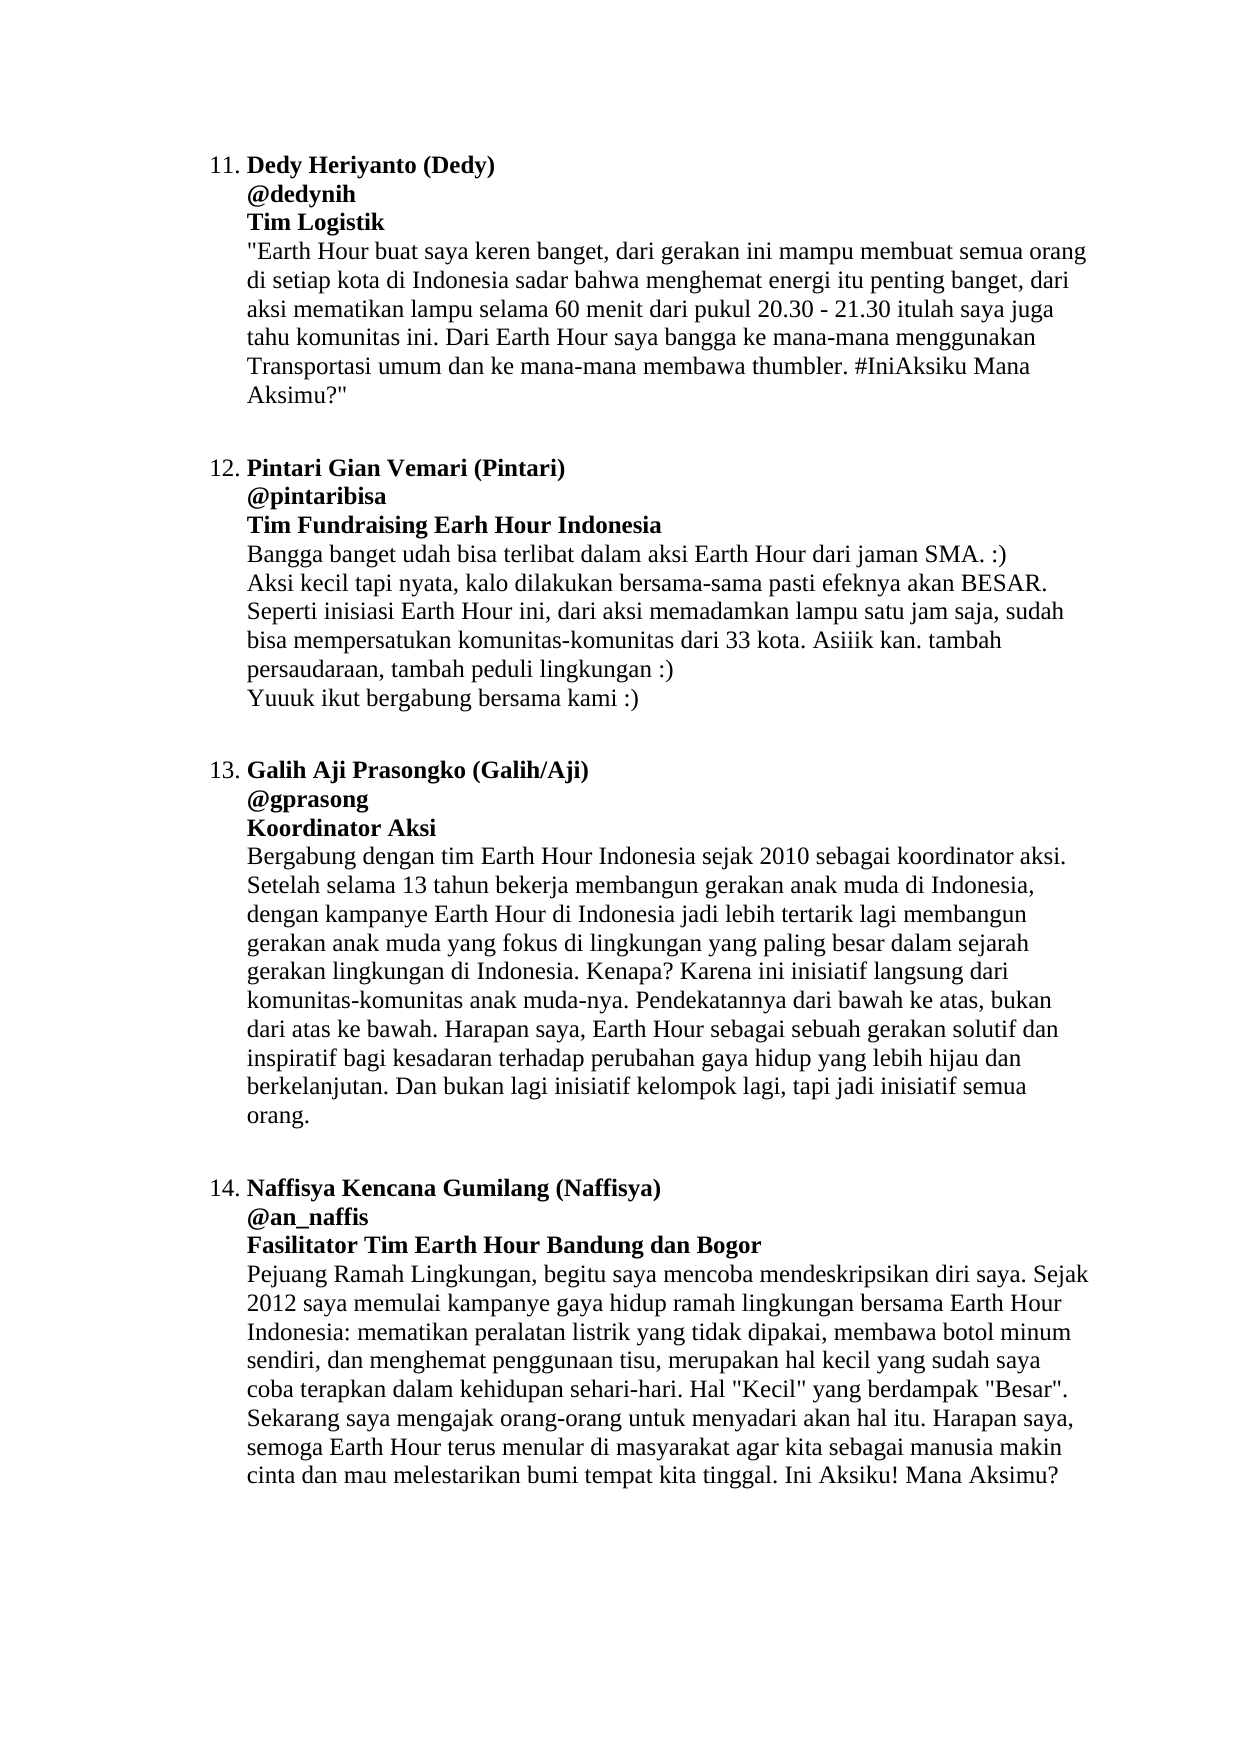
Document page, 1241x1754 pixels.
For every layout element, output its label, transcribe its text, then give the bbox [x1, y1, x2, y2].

subtitle Pintari Gian Vemari (Pintari) @pintaribisa Tim Fundraising Earh Hour Indonesia Bangga banget udah bisa terlibat dalam aksi Earth Hour dari jaman SMA. :) Aksi kecil tapi nyata, kalo dilakukan bersama-sama pasti efeknya akan BESAR. Seperti inisiasi Earth Hour ini, dari aksi memadamkan lampu satu jam saja, sudah bisa mempersatukan komunitas-komunitas dari 33 kota. Asiiik kan. tambah persaudaraan, tambah peduli lingkungan :) Yuuuk ikut bergabung bersama kami :) [209, 453, 1090, 751]
subtitle Dedy Heriyanto (Dedy) @dedynih Tim Logistik "Earth Hour buat saya keren banget, dari gerakan ini mampu membuat semua orang di setiap kota di Indonesia sadar bahwa menghemat energi itu penting banget, dari aksi mematikan lampu selama 60 menit dari pukul 20.30 - 21.30 itulah saya juga tahu komunitas ini. Dari Earth Hour saya bangga ke mana-mana menggunakan Transportasi umum dan ke mana-mana membawa thumbler. #IniAksiku Mana Aksimu?" [209, 150, 1090, 448]
subtitle Naffisya Kencana Gumilang (Naffisya) @an_naffis Fasilitator Tim Earth Hour Bandung dan Bogor Pejuang Ramah Lingkungan, begitu saya mencoba mendeskripsikan diri saya. Sejak 2012 saya memulai kampanye gaya hidup ramah lingkungan bersama Earth Hour Indonesia: mematikan peralatan listrik yang tidak dipakai, membawa botol minum sendiri, dan menghemat penggunaan tisu, merupakan hal kecil yang sudah saya coba terapkan dalam kehidupan sehari-hari. Hal "Kecil" yang berdampak "Besar". Sekarang saya mengajak orang-orang untuk menyadari akan hal itu. Harapan saya, semoga Earth Hour terus menular di masyarakat agar kita sebagai manusia makin cinta dan mau melestarikan bumi tempat kita tinggal. Ini Aksiku! Mana Aksimu? [209, 1173, 1090, 1489]
subtitle Galih Aji Prasongko (Galih/Aji) @gprasong Koordinator Aksi Bergabung dengan tim Earth Hour Indonesia sejak 2010 sebagai koordinator aksi. Setelah selama 13 tahun bekerja membangun gerakan anak muda di Indonesia, dengan kampanye Earth Hour di Indonesia jadi lebih tertarik lagi membangun gerakan anak muda yang fokus di lingkungan yang paling besar dalam sejarah gerakan lingkungan di Indonesia. Kenapa? Karena ini inisiatif langsung dari komunitas-komunitas anak muda-nya. Pendekatannya dari bawah ke atas, bukan dari atas ke bawah. Harapan saya, Earth Hour sebagai sebuah gerakan solutif dan inspiratif bagi kesadaran terhadap perubahan gaya hidup yang lebih hijau dan berkelanjutan. Dan bukan lagi inisiatif kelompok lagi, tapi jadi inisiatif semua orang. [209, 755, 1090, 1169]
